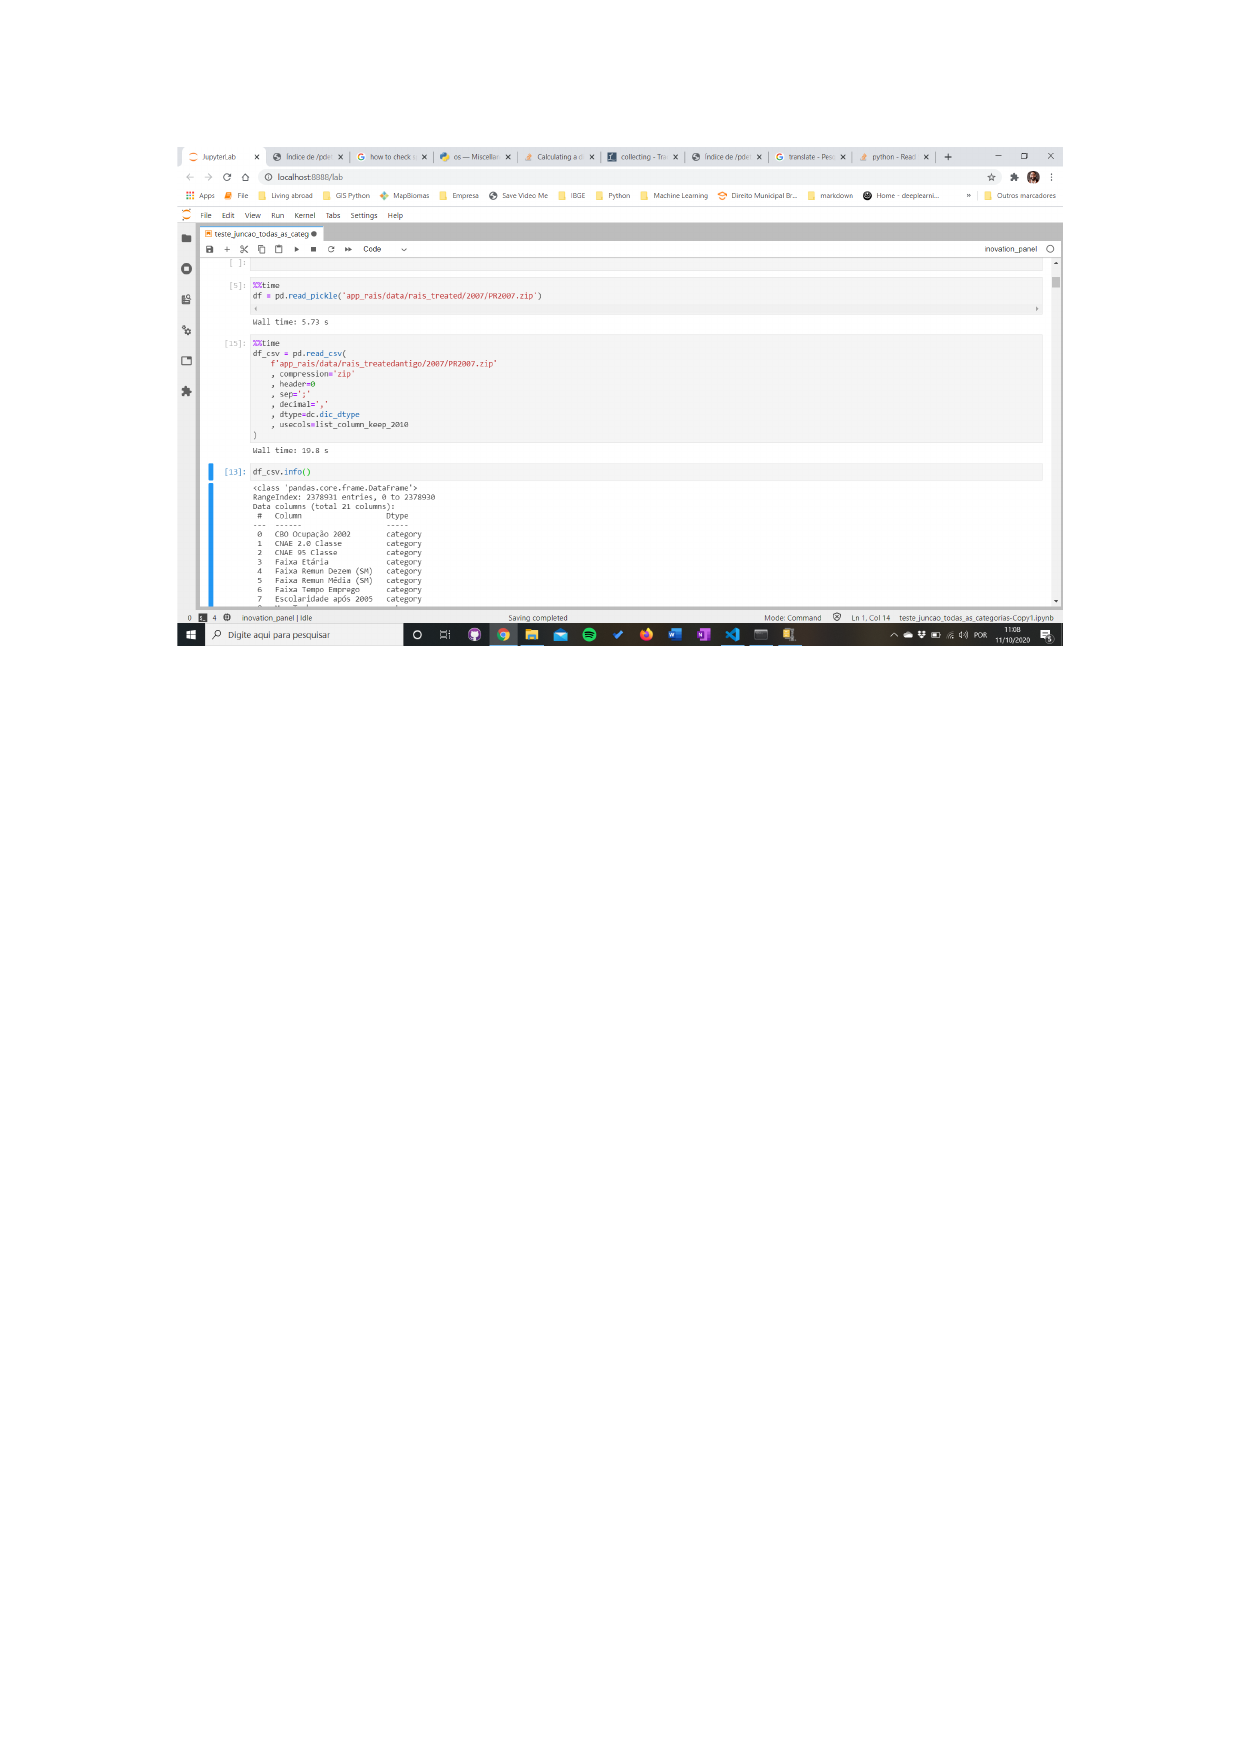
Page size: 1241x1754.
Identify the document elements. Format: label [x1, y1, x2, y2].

picture [177, 147, 1063, 646]
